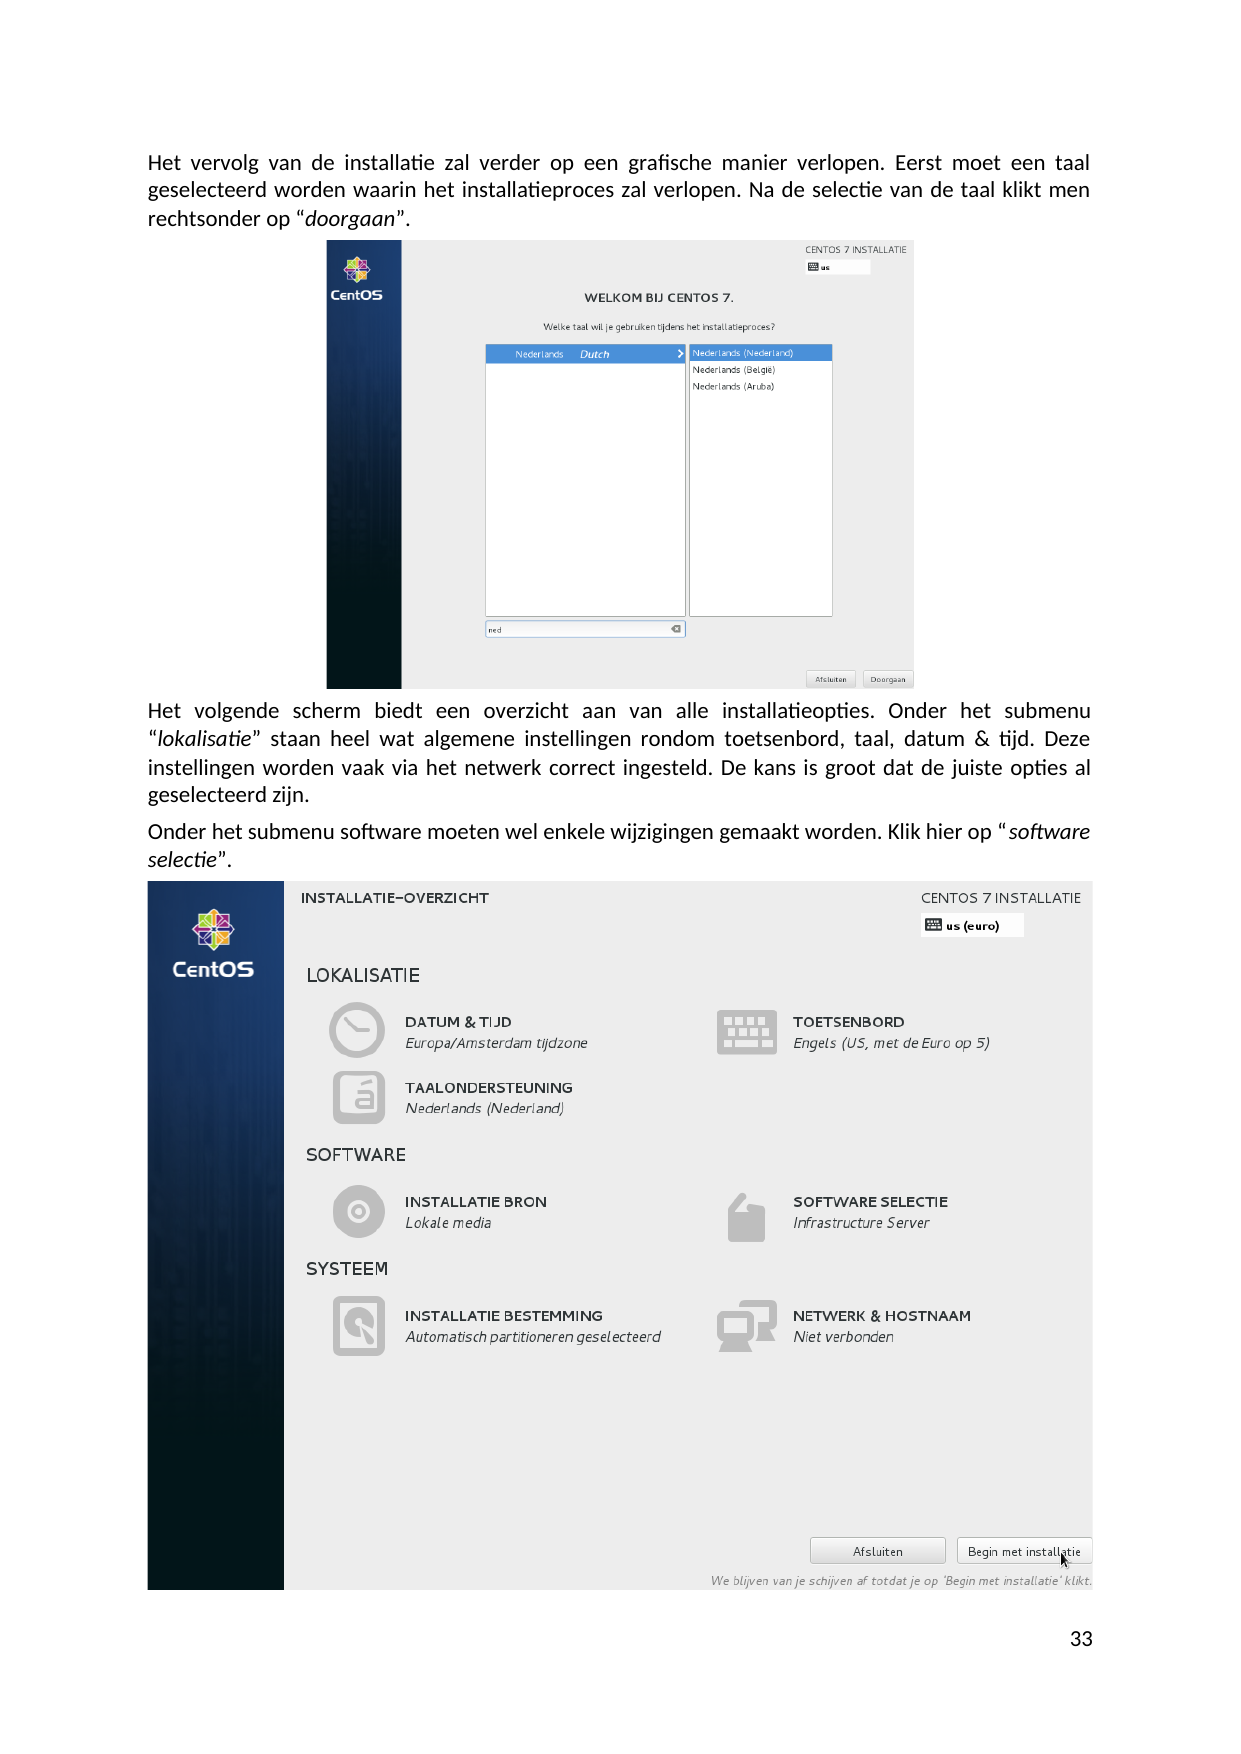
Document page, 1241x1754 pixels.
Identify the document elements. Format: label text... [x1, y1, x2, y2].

text Het volgende scherm biedt een overzicht aan van alle installatieopties. Onder het submenu lokalisatie staan heel wat algemene instellingen toetsenbord, taal, datum & tijd. Deze instellingen worden vaak via het netwerk ingesteld. De kans is groot dat de juiste opties al geselecteerd zijn. [148, 697, 1093, 809]
picture [326, 240, 914, 689]
picture [147, 881, 1093, 1590]
text Onder het submenu software wel worden. Klik hier op software selectie [148, 817, 1093, 873]
text Het vervolg van de installatie op een grafische manier. Eerst moet een taal geselecteerd worden waarin het installatieproces zal verlopen. Na de selectie van de taal klikt rechtsonder op doorgaan [148, 148, 1093, 232]
